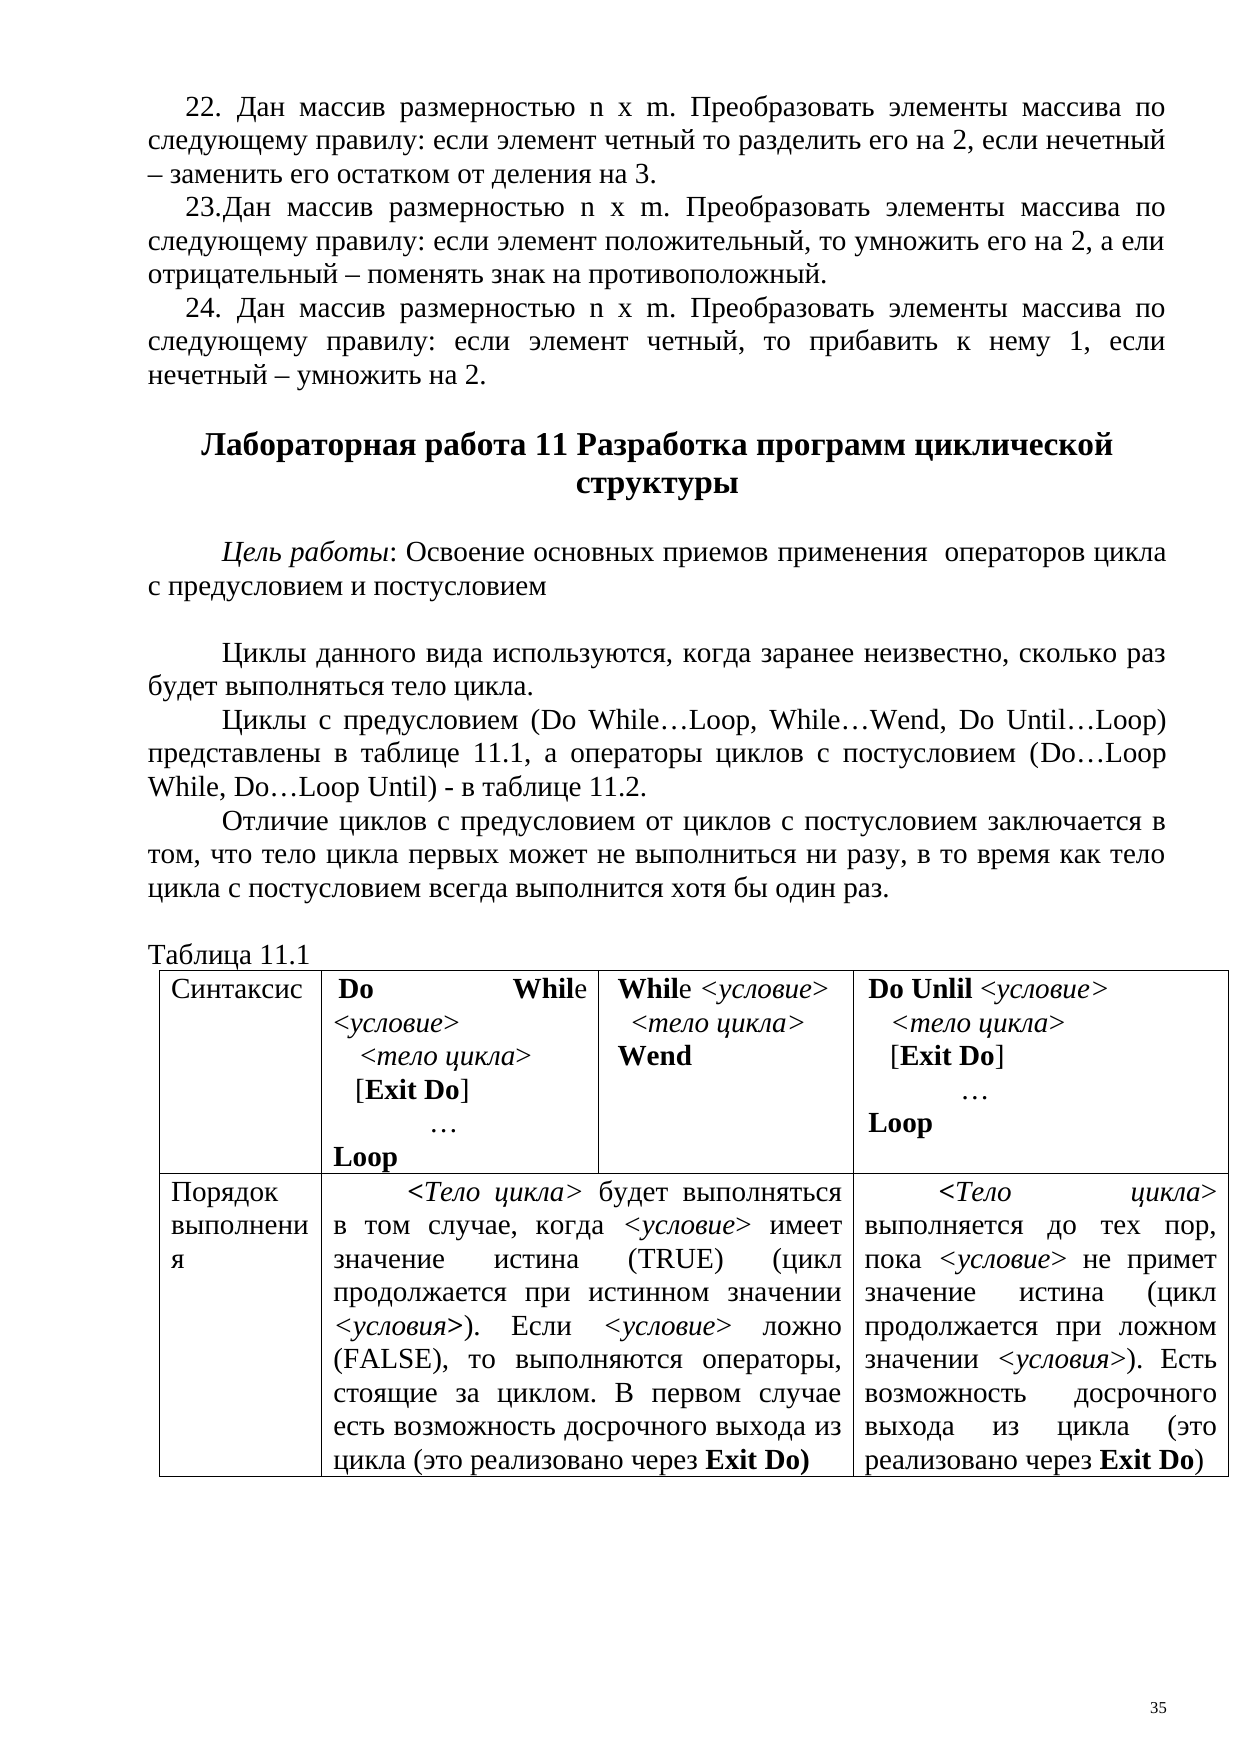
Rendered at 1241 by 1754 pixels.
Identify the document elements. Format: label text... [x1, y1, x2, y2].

text Цель работы: Освоение основных приемов применения операторов цикла с предусловием и постусловием [148, 534, 1167, 601]
table_header While <условие> <тело цикла> Wend [599, 971, 853, 1173]
table_cell <Тело цикла> будет выполняться в том случае, когда <условие> имеет значение истина (TRUE) (цикл продолжается при истинном значении <условия>). Если <условие> ложно (FALSE), то выполняются операторы, стоящие за циклом. В первом случае есть возможность досрочного выхода из цикла (это реализовано через Exit Do) [322, 1174, 853, 1476]
list Дан массив размерностью n x m. Преобразовать элементы массива по следующему правилу: если элемент положительный, то умножить его на 2, а ели отрицательный – поменять знак на противоположный. [148, 189, 1167, 290]
table_header Do Unlil <условие> <тело цикла> [Exit Do] … Loop [854, 971, 1228, 1173]
text Отличие циклов с предусловием от циклов с постусловием заключается в том, что тело цикла первых может не выполниться ни разу, в то время как тело цикла с постусловием всегда выполнится хотя бы один раз. [148, 803, 1167, 903]
list Дан массив размерностью n x m. Преобразовать элементы массива по следующему правилу: если элемент четный, то прибавить к нему 1, если нечетный – умножить на 2. [148, 290, 1167, 391]
text Циклы с предусловием (Do While…Loop, While…Wend, Do Until…Loop) представлены в таблице 11.1, а операторы циклов с постусловием (Do…Loop While, Do…Loop Until) - в таблице 11.2. [148, 702, 1167, 803]
text Таблица 11.1 [148, 937, 1167, 970]
table_header Синтаксис [160, 971, 321, 1173]
list Дан массив размерностью n x m. Преобразовать элементы массива по следующему правилу: если элемент четный то разделить его на 2, если нечетный – заменить его остатком от деления на 3. [148, 89, 1167, 189]
table_cell <Тело цикла> выполняется до тех пор, пока <условие> не примет значение истина (цикл продолжается при ложном значении <условия>). Есть возможность досрочного выхода из цикла (это реализовано через Exit Do) [854, 1174, 1228, 1476]
table_cell Порядок выполнения [160, 1174, 321, 1476]
table_header Do While <условие> <тело цикла> [Exit Do] … Loop [322, 971, 598, 1173]
text Циклы данного вида используются, когда заранее неизвестно, сколько раз будет выполняться тело цикла. [148, 635, 1167, 702]
text Лабораторная работа 11 Разработка программ циклической структуры [148, 424, 1167, 501]
